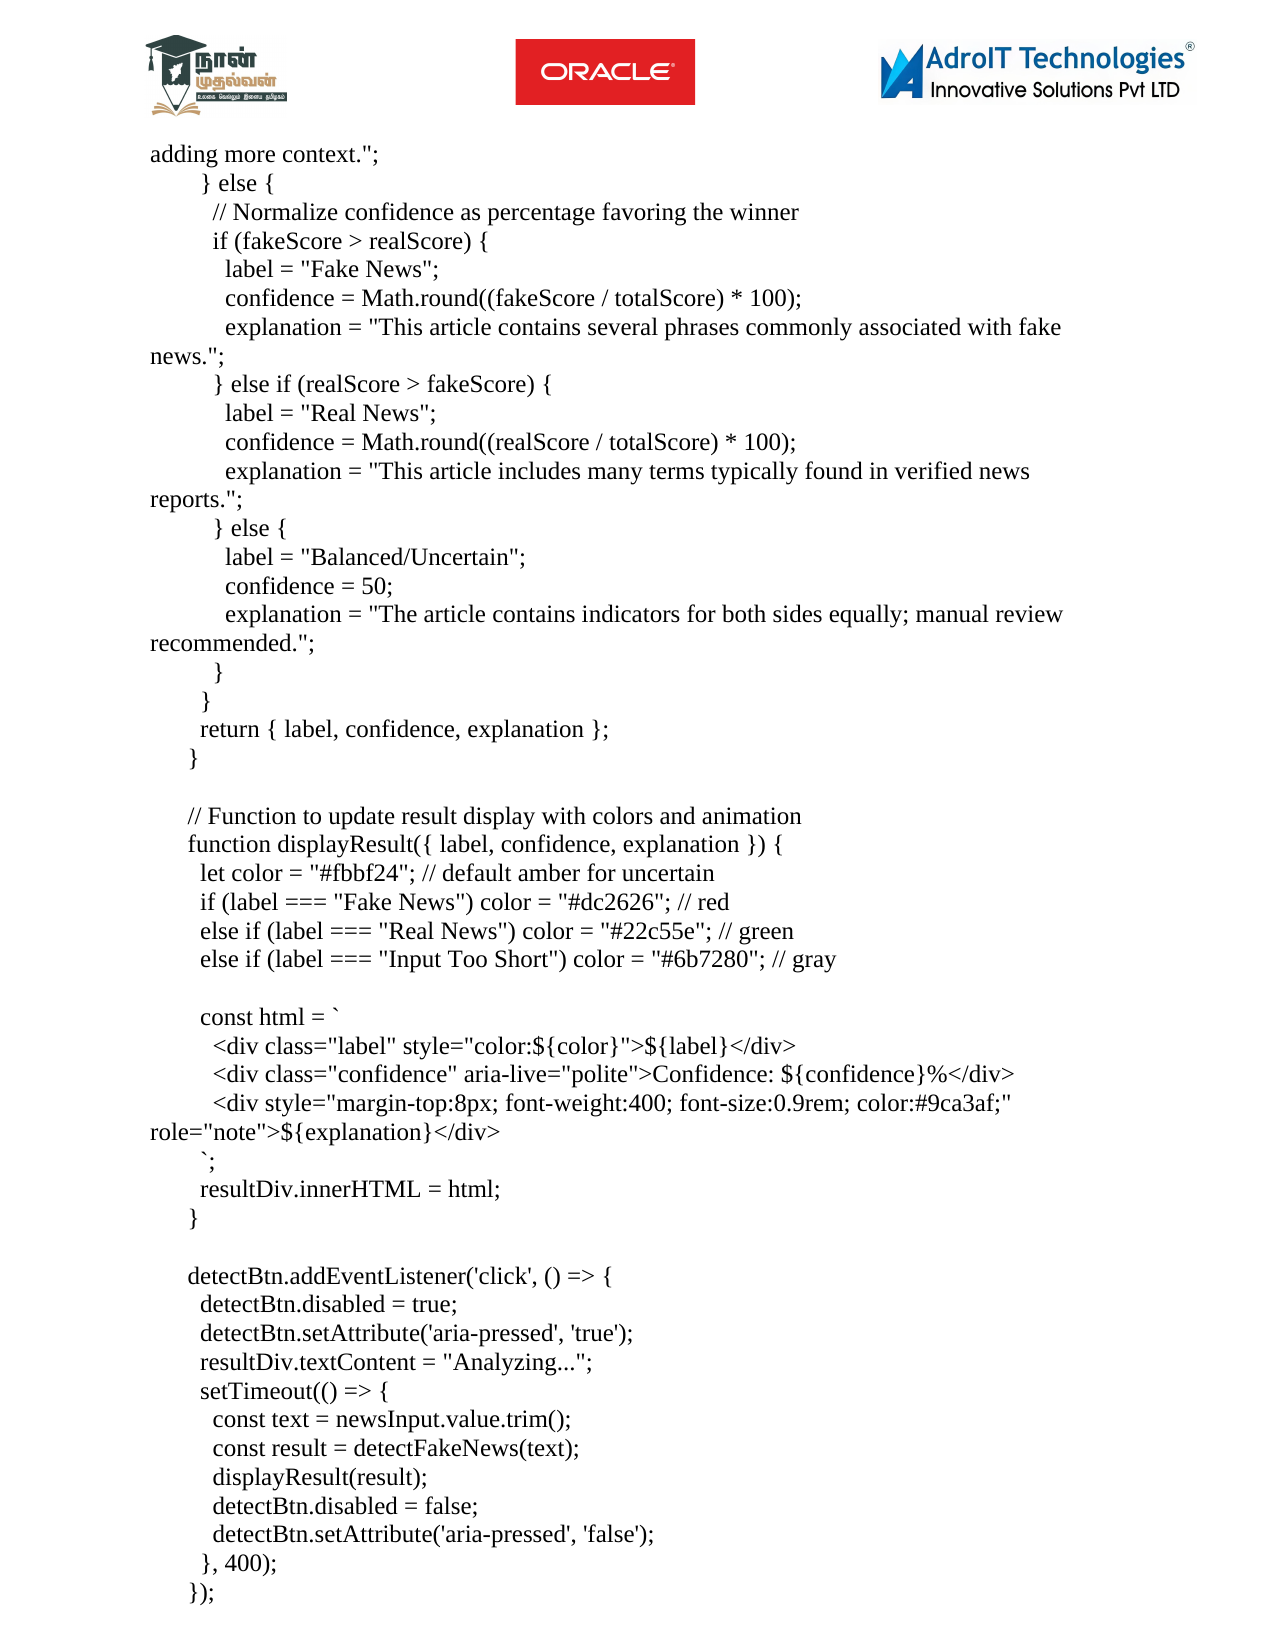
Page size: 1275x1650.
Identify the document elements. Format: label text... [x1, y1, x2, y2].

text } else { [150, 513, 1125, 542]
text label = "Balanced/Uncertain"; [150, 542, 1125, 571]
text label = "Fake News"; [150, 254, 1125, 283]
text confidence = 50; [150, 571, 1125, 599]
text confidence = Math.round((realScore / totalScore) * 100); [150, 427, 1125, 456]
text resultDiv.innerHTML = html; [150, 1174, 1125, 1203]
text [150, 139, 1125, 168]
text <div class="confidence" aria-live="polite">Confidence: ${confidence}%</div> [150, 1059, 1125, 1088]
text explanation = "The article contains indicators for both sides equally; manual review recommended."; [150, 599, 1125, 657]
picture [144, 35, 288, 118]
text <div style="margin-top:8px; font-weight:400; font-size:0.9rem; color:#9ca3af;" role="note">${explanation}</div> [150, 1088, 1125, 1146]
text <div class="label" style="color:${color}">${label}</div> [150, 1031, 1125, 1059]
text const text = newsInput.value.trim(); [150, 1404, 1125, 1433]
text label = "Real News"; [150, 398, 1125, 427]
text detectBtn.setAttribute('aria-pressed', 'true'); [150, 1318, 1125, 1347]
text } [150, 1203, 1125, 1232]
text detectBtn.disabled = true; [150, 1289, 1125, 1318]
text detectBtn.setAttribute('aria-pressed', 'false'); [150, 1519, 1125, 1548]
text } else if (realScore > fakeScore) { [150, 369, 1125, 398]
picture [515, 39, 696, 105]
text setTimeout(() => { [150, 1376, 1125, 1404]
text function displayResult({ label, confidence, explanation }) { [150, 829, 1125, 858]
text if (label === "Fake News") color = "#dc2626"; // red [150, 887, 1125, 916]
text const html = ` [150, 1002, 1125, 1031]
text else if (label === "Input Too Short") color = "#6b7280"; // gray [150, 944, 1125, 973]
text // Normalize confidence as percentage favoring the winner [150, 197, 1125, 226]
text } [150, 743, 1125, 772]
picture [878, 39, 1197, 105]
text confidence = Math.round((fakeScore / totalScore) * 100); [150, 283, 1125, 312]
text } [150, 657, 1125, 686]
text }, 400); [150, 1548, 1125, 1577]
text const result = detectFakeNews(text); [150, 1433, 1125, 1462]
text } else { [150, 168, 1125, 197]
text return { label, confidence, explanation }; [150, 714, 1125, 743]
text if (fakeScore > realScore) { [150, 226, 1125, 254]
text explanation = "This article includes many terms typically found in verified news reports."; [150, 456, 1125, 513]
text // Function to update result display with colors and animation [150, 801, 1125, 829]
text detectBtn.addEventListener('click', () => { [150, 1261, 1125, 1289]
text }); [150, 1577, 1125, 1606]
text else if (label === "Real News") color = "#22c55e"; // green [150, 916, 1125, 944]
text displayResult(result); [150, 1462, 1125, 1491]
text `; [150, 1146, 1125, 1174]
text resultDiv.textContent = "Analyzing..."; [150, 1347, 1125, 1376]
text let color = "#fbbf24"; // default amber for uncertain [150, 858, 1125, 887]
text detectBtn.disabled = false; [150, 1491, 1125, 1519]
text explanation = "This article contains several phrases commonly associated with fake news."; [150, 312, 1125, 369]
text } [150, 686, 1125, 714]
